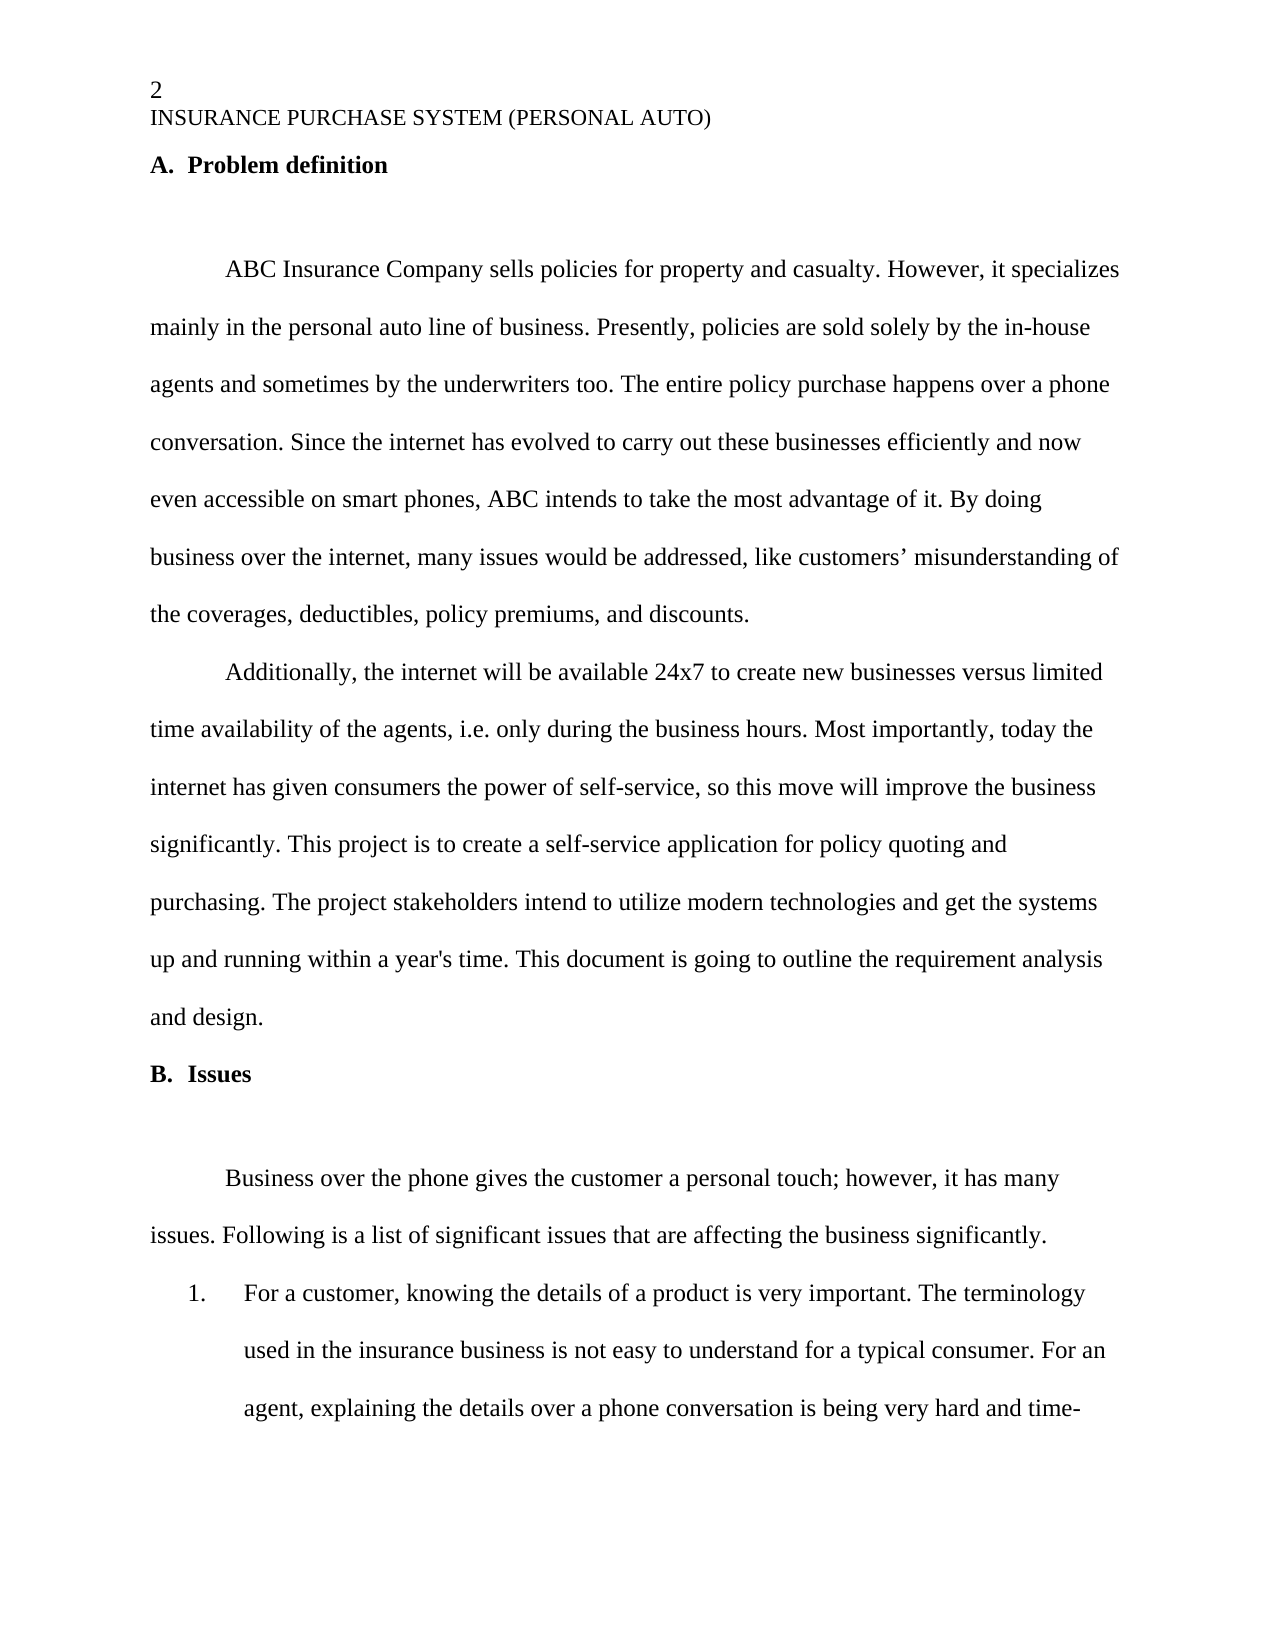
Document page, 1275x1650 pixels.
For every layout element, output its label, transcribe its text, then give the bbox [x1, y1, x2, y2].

text ABC Insurance Company sells policies for property and casualty. However, it specializes mainly in the personal auto line of business. Presently, policies are sold solely by the in-house agents and sometimes by the underwriters too. The entire policy purchase happens over a phone conversation. Since the internet has evolved to carry out these businesses efficiently and now even accessible on smart phones, ABC intends to take the most advantage of it. By doing business over the internet, many issues would be addressed, like customers’ misunderstanding of the coverages, deductibles, policy premiums, and discounts. [150, 254, 1125, 628]
text Additionally, the internet will be available 24x7 to create new businesses versus limited time availability of the agents, i.e. only during the business hours. Most importantly, today the internet has given consumers the power of self-service, so this move will improve the business significantly. This project is to create a self-service application for policy quoting and purchasing. The project stakeholders intend to utilize modern technologies and get the systems up and running within a year's time. This document is going to outline the requirement analysis and design. [150, 657, 1125, 1030]
subtitle Issues [150, 1059, 1125, 1088]
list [187, 1278, 1125, 1422]
subtitle Problem definition [150, 150, 1125, 179]
text Business over the phone gives the customer a personal touch; however, it has many issues. Following is a list of significant issues that are affecting the business significantly. [150, 1163, 1125, 1249]
